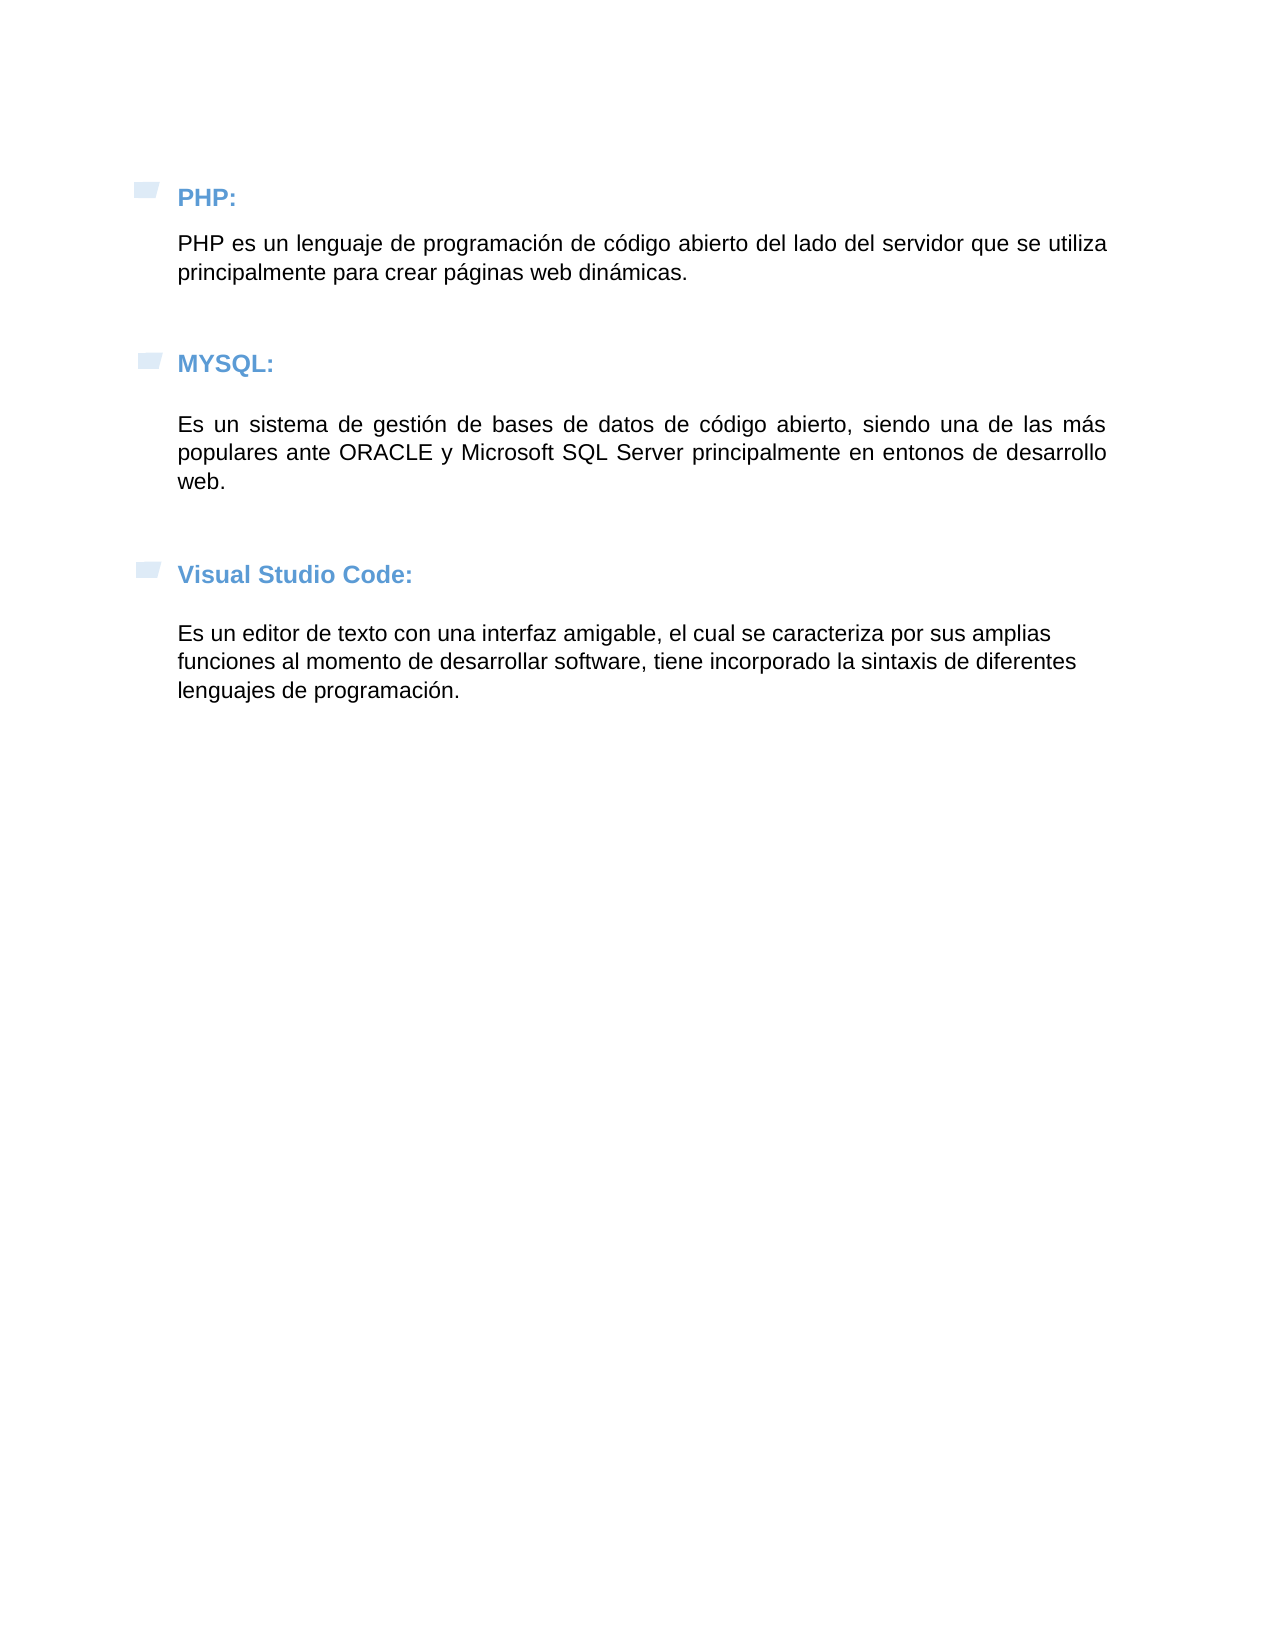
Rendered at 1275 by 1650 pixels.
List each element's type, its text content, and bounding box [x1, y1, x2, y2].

text Visual Studio Code: Es un editor de texto con una interfaz amigable, el cual se caracteriza por sus amplias funciones al momento de desarrollar software, tiene incorporado la sintaxis de diferentes lenguajes de programación. [177, 561, 1107, 703]
text MYSQL: Es un sistema de gestión de bases de datos de código abierto, siendo una de las más populares ante ORACLE y Microsoft SQL Server principalmente en entonos de desarrollo web. [177, 349, 1107, 494]
text PHP es un lenguaje de programación de código abierto del lado del servidor que se utiliza principalmente para crear páginas web dinámicas. [177, 230, 1107, 285]
text PHP: [177, 183, 1107, 211]
